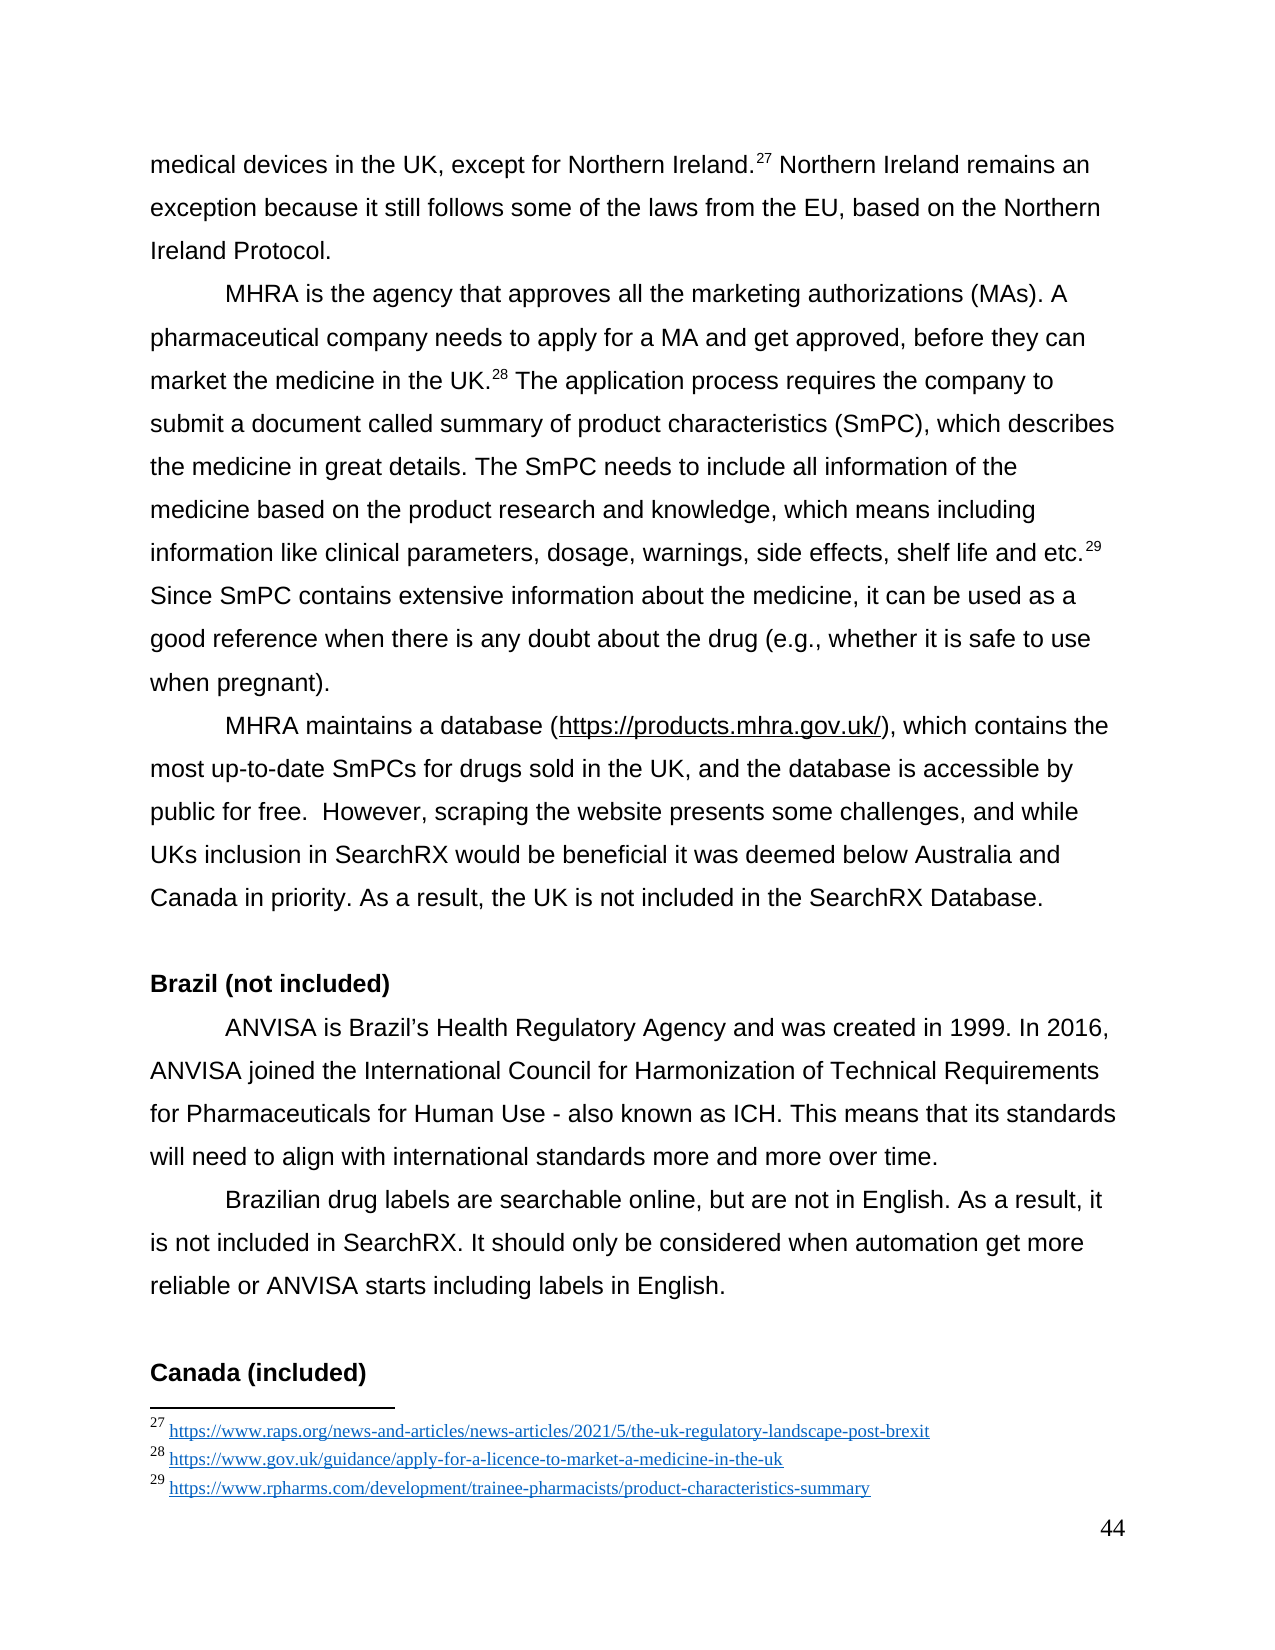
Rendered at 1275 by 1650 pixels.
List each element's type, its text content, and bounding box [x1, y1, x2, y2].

text MHRA is the agency that approves all the marketing authorizations (MAs). A pharmaceutical company needs to apply for a MA and get approved, before they can market the medicine in the UK. The application process requires the company to submit a document called summary of product characteristics (SmPC), which describes the medicine in great details. The SmPC needs to include all information of the medicine based on the product research and knowledge, which means including information like clinical parameters, dosage, warnings, side effects, shelf life and etc. Since SmPC contains extensive information about the medicine, it can be used as a good reference when there is any doubt about the drug (e.g., whether it is safe to use when pregnant). [150, 279, 1125, 696]
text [150, 150, 1125, 265]
text MHRA maintains a database (https://products.mhra.gov.uk/), which contains the most up-to-date SmPCs for drugs sold in the UK, and the database is accessible by public for free. However, scraping the website presents some challenges, and while UKs inclusion in SearchRX would be beneficial it was deemed below Australia and Canada in priority. As a result, the UK is not included in the SearchRX Database. [150, 711, 1125, 912]
text Canada (included) [150, 1357, 1125, 1386]
text ANVISA is Brazil’s Health Regulatory Agency and was created in 1999. In 2016, ANVISA joined the International Council for Harmonization of Technical Requirements for Pharmaceuticals for Human Use - also known as ICH. This means that its standards will need to align with international standards more and more over time. [150, 1012, 1125, 1171]
text Brazil (not included) [150, 969, 1125, 998]
text Brazilian drug labels are searchable online, but are not in English. As a result, it is not included in SearchRX. It should only be considered when automation get more reliable or ANVISA starts including labels in English. [150, 1185, 1125, 1300]
